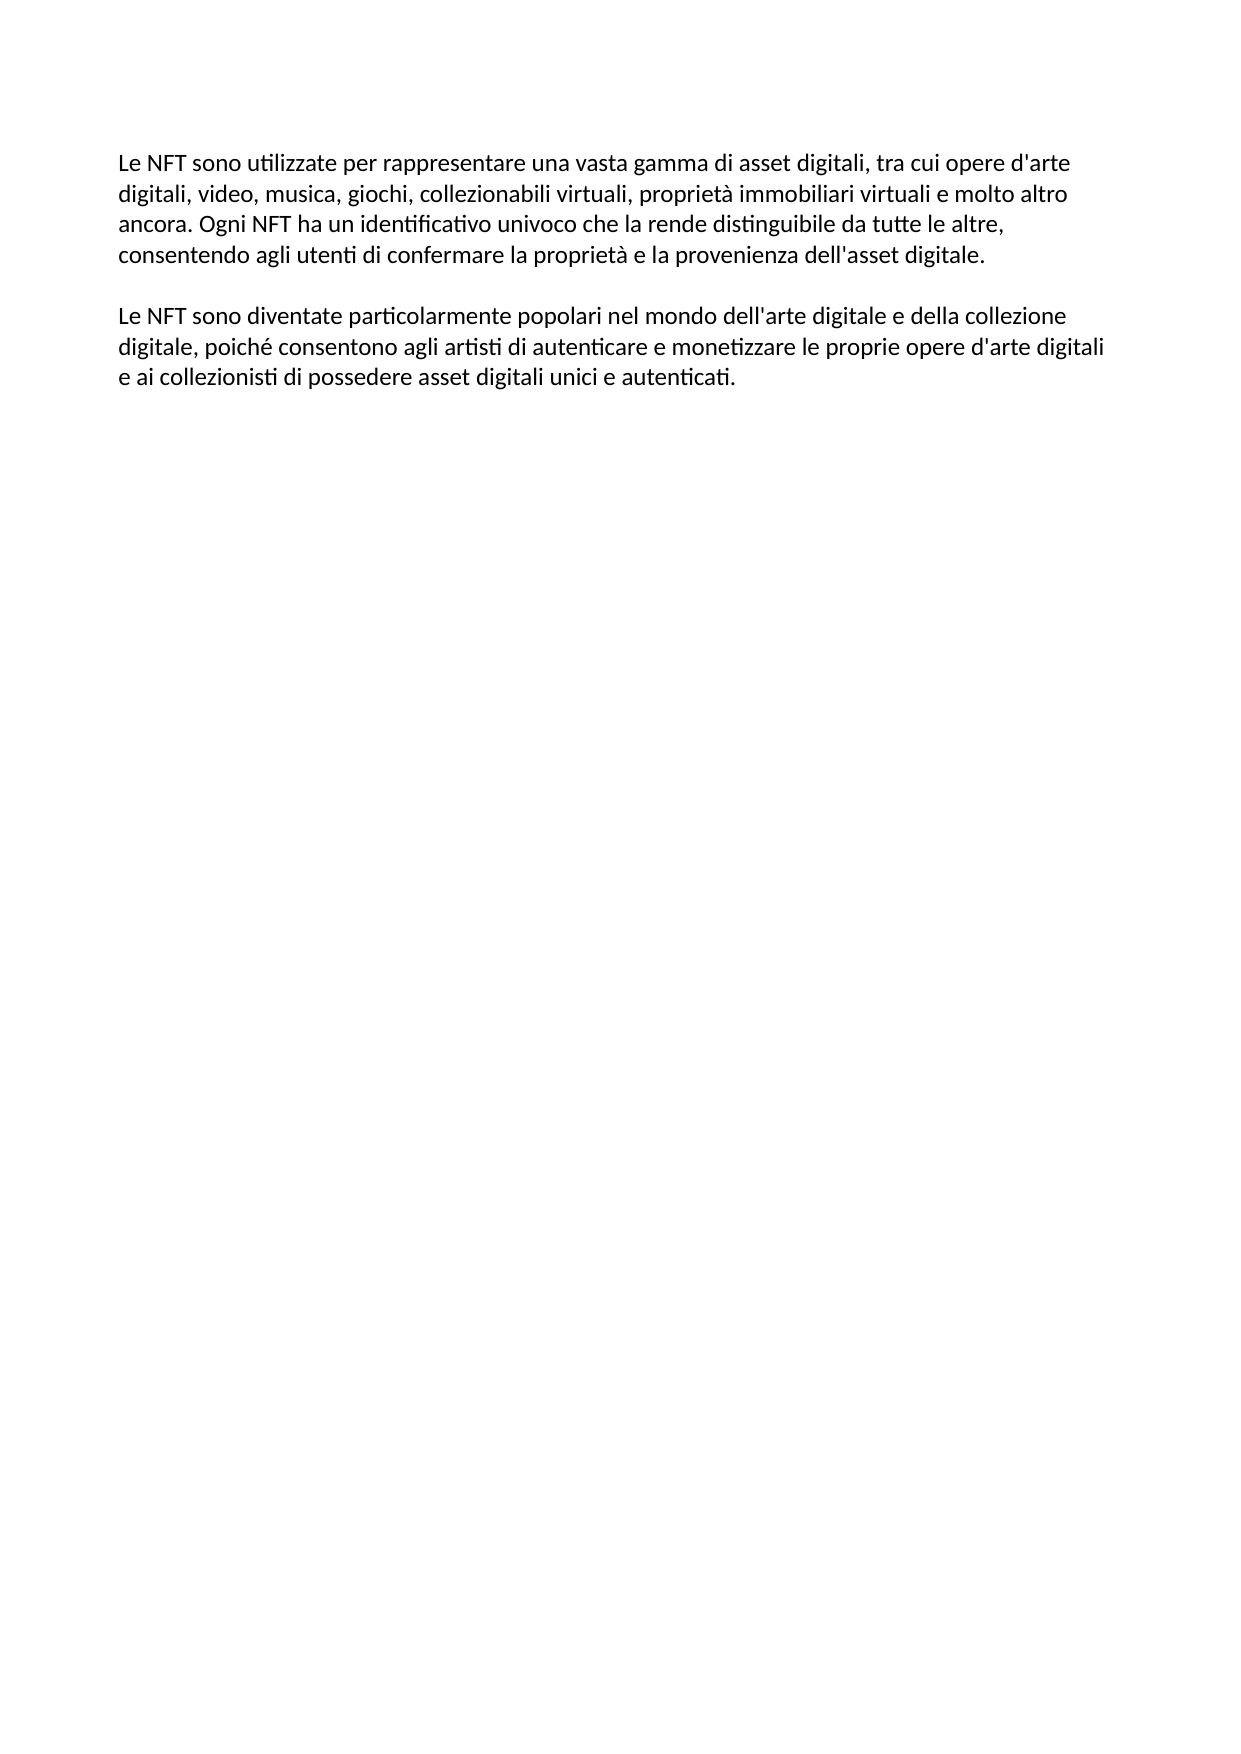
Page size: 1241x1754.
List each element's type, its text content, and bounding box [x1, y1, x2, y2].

text Le NFT sono diventate particolarmente popolari nel mondo dell'arte digitale e della collezione digitale, poiché consentono agli artisti di autenticare e monetizzare le proprie opere d'arte digitali e ai collezionisti di possedere asset digitali unici e autenticati. [118, 300, 1122, 392]
text Le NFT sono utilizzate per rappresentare una vasta gamma di asset digitali, tra cui opere d'arte digitali, video, musica, giochi, collezionabili virtuali, proprietà immobiliari virtuali e molto altro ancora. Ogni NFT ha un identificativo univoco che la rende distinguibile da tutte le altre, consentendo agli utenti di confermare la proprietà e la provenienza dell'asset digitale. [118, 148, 1122, 270]
